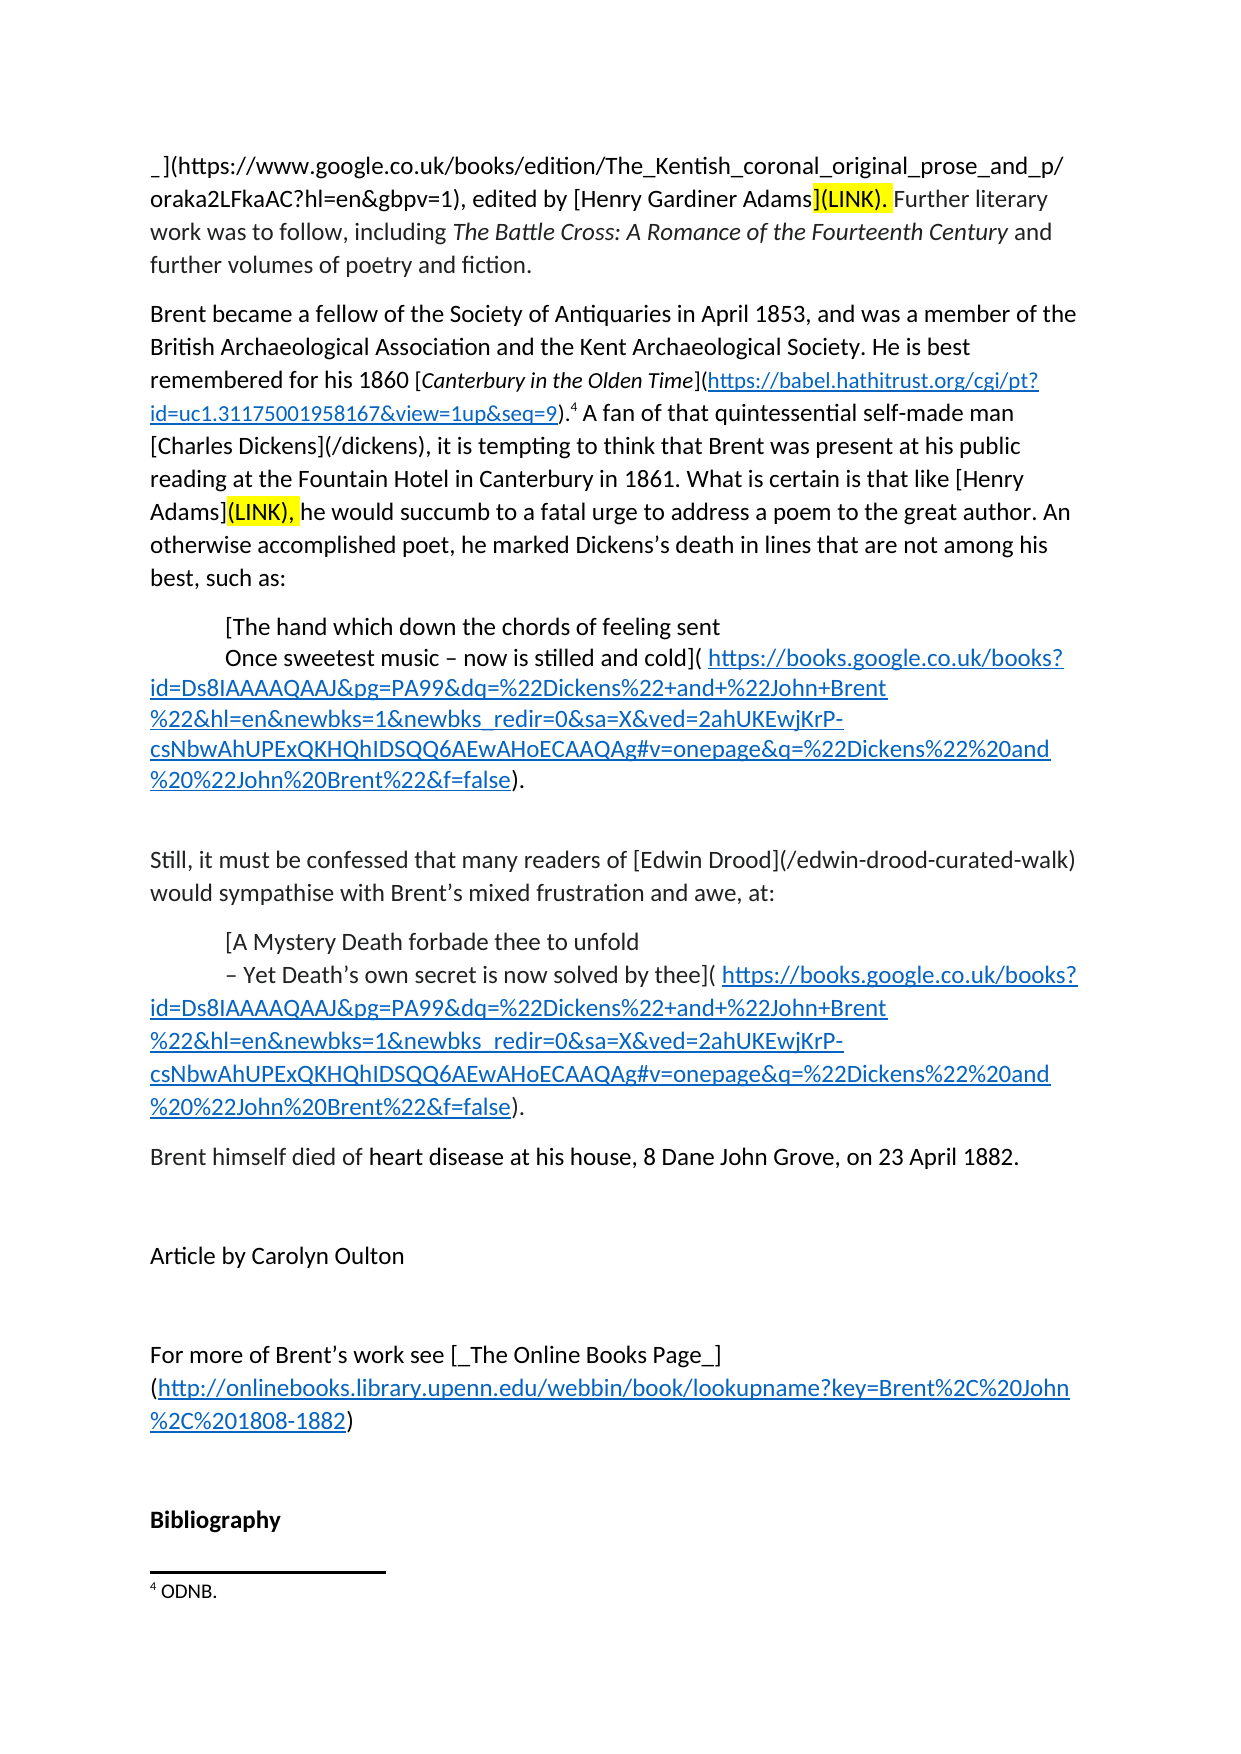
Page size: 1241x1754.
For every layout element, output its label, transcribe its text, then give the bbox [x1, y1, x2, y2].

text [The hand which down the chords of feeling sent [150, 611, 1090, 642]
text Brent became a fellow of the Society of Antiquaries in April 1853, and was a member of the British Archaeological Association and the Kent Archaeological Society. He is best remembered for his 1860 [Canterbury in the Olden Time](https://babel.hathitrust.org/cgi/pt?id=uc1.31175001958167&view=1up&seq=9). A fan of that quintessential self-made man [Charles Dickens](/dickens), it is tempting to think that Brent was present at his public reading at the Fountain Hotel in Canterbury in 1861. What is certain is that like [Henry Adams](LINK), he would succumb to a fatal urge to address a poem to the great author. An otherwise accomplished poet, he marked Dickens’s death in lines that are not among his best, such as: [150, 298, 1090, 592]
text Brent himself died of heart disease at his house, 8 Dane John Grove, on 23 April 1882. [150, 1141, 1090, 1171]
text For more of Brent’s work see [_The Online Books Page_](http://onlinebooks.library.upenn.edu/webbin/book/lookupname?key=Brent%2C%20John%2C%201808-1882) [150, 1339, 1090, 1435]
text Bibliography [150, 1504, 1090, 1534]
text – Yet Death’s own secret is now solved by thee]( https://books.google.co.uk/books?id=Ds8IAAAAQAAJ&pg=PA99&dq=%22Dickens%22+and+%22John+Brent%22&hl=en&newbks=1&newbks_redir=0&sa=X&ved=2ahUKEwjKrP-csNbwAhUPExQKHQhIDSQQ6AEwAHoECAAQAg#v=onepage&q=%22Dickens%22%20and%20%22John%20Brent%22&f=false). [150, 959, 1090, 1122]
text [A Mystery Death forbade thee to unfold [150, 926, 1090, 957]
text Still, it must be confessed that many readers of [Edwin Drood](/edwin-drood-curated-walk) would sympathise with Brent’s mixed frustration and awe, at: [150, 844, 1090, 907]
text Article by Carolyn Oulton [150, 1240, 1090, 1270]
text Once sweetest music – now is stilled and cold]( https://books.google.co.uk/books?id=Ds8IAAAAQAAJ&pg=PA99&dq=%22Dickens%22+and+%22John+Brent%22&hl=en&newbks=1&newbks_redir=0&sa=X&ved=2ahUKEwjKrP-csNbwAhUPExQKHQhIDSQQ6AEwAHoECAAQAg#v=onepage&q=%22Dickens%22%20and%20%22John%20Brent%22&f=false). [150, 642, 1090, 794]
